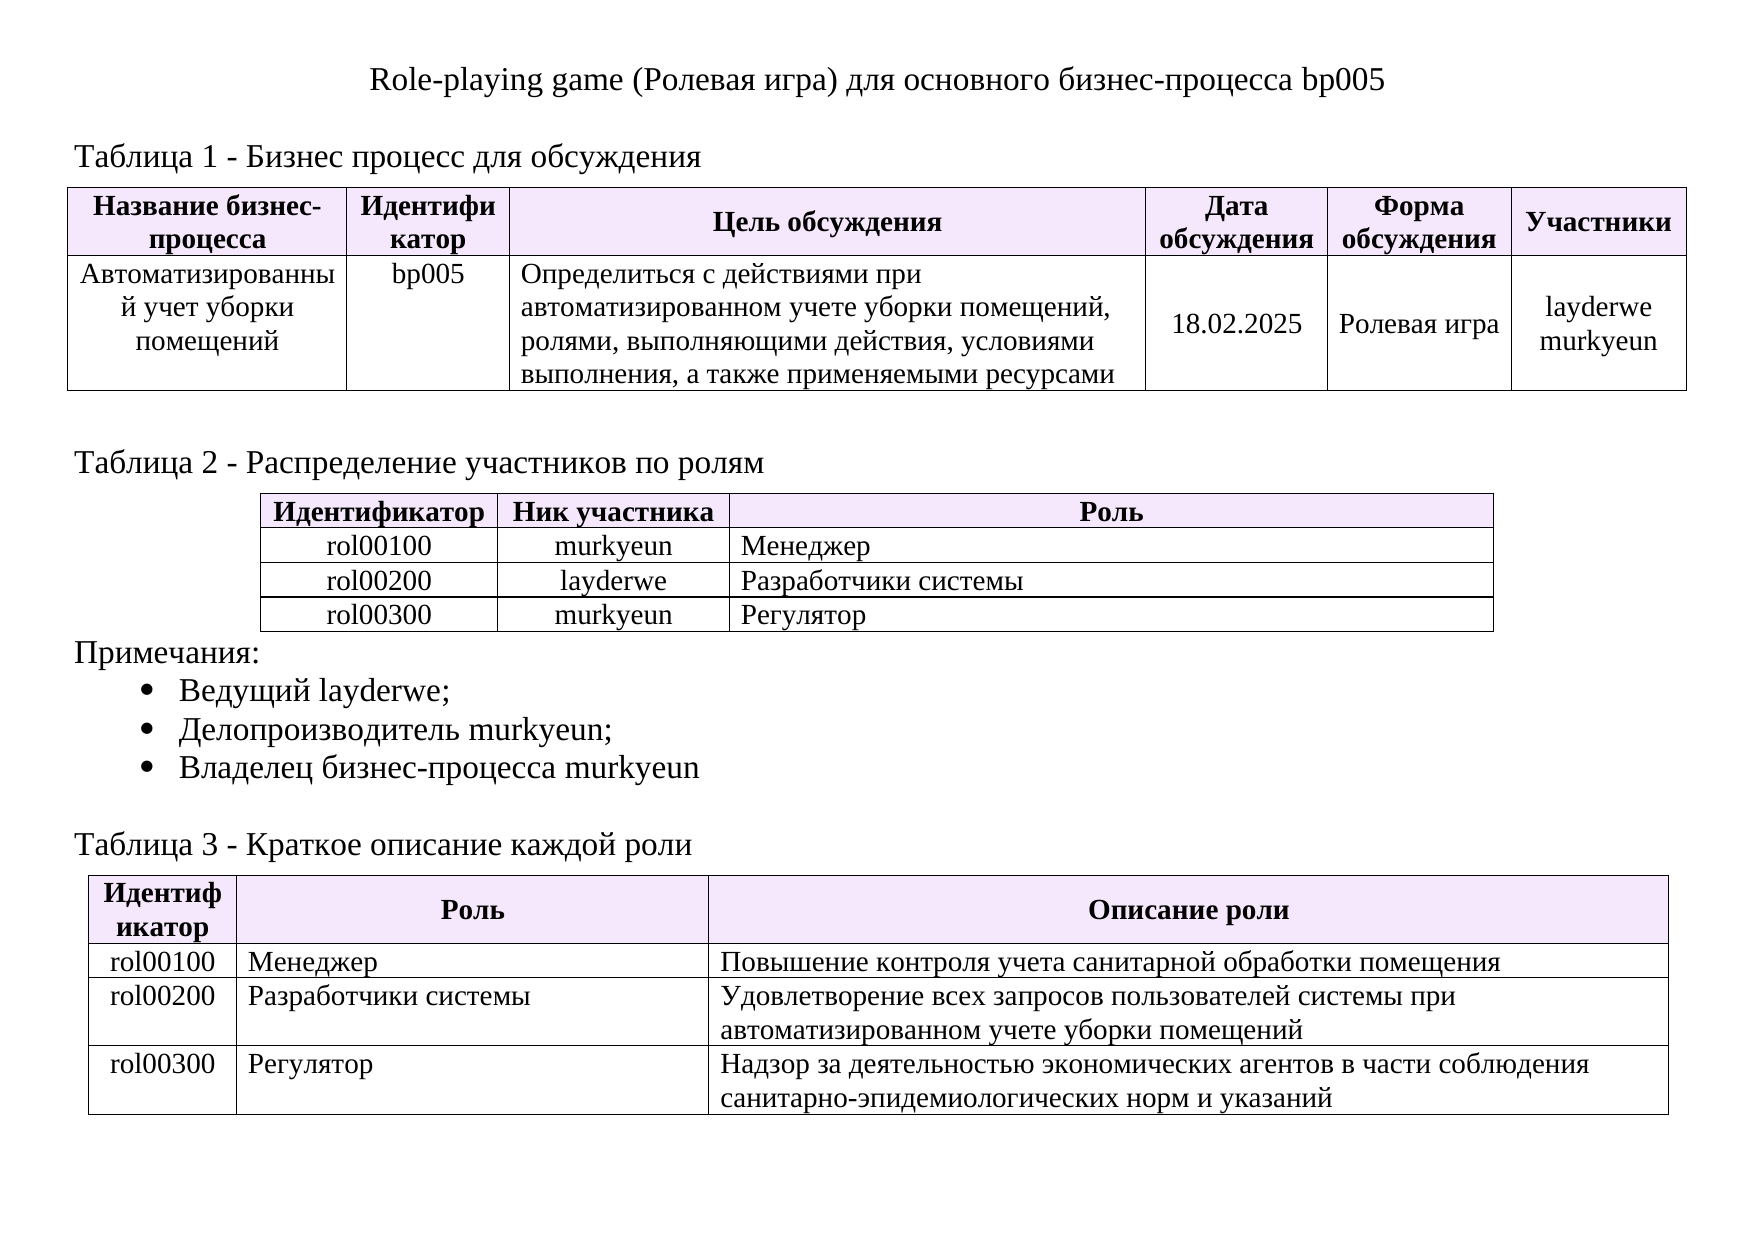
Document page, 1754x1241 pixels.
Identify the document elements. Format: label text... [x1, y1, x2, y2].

table_cell Ролевая игра [1328, 256, 1511, 390]
table_cell Разработчики системы [730, 563, 1493, 596]
table_cell Повышение контроля учета санитарной обработки помещения [709, 944, 1668, 977]
table_header Роль [730, 494, 1493, 527]
list Ведущий layderwe; [141, 670, 1680, 709]
table_cell rol00200 [261, 563, 497, 596]
table_cell Регулятор [730, 598, 1493, 631]
table_cell rol00100 [89, 944, 236, 977]
list Делопроизводитель murkyeun; [141, 709, 1680, 747]
table_cell Определиться с действиями при автоматизированном учете уборки помещений, ролями, выполняющими действия, условиями выполнения, а также применяемыми ресурсами [510, 256, 1145, 390]
table_header Идентификатор [89, 876, 236, 943]
table_cell murkyeun [498, 598, 729, 631]
table_header Участники [1512, 188, 1686, 255]
table_header Форма обсуждения [1328, 188, 1511, 255]
table_cell Разработчики системы [237, 978, 708, 1045]
table_header Цель обсуждения [510, 188, 1145, 255]
table_cell rol00200 [89, 978, 236, 1045]
text Таблица 3 - Краткое описание каждой роли [74, 824, 1680, 862]
table_cell Менеджер [237, 944, 708, 977]
text Таблица 2 - Распределение участников по ролям [74, 442, 1680, 480]
table_cell rol00300 [261, 598, 497, 631]
text Таблица 1 - Бизнес процесс для обсуждения [74, 136, 1680, 174]
text Role-playing game (Ролевая игра) для основного бизнес-процесса bp005 [74, 59, 1680, 97]
table_cell Удовлетворение всех запросов пользователей системы при автоматизированном учете уборки помещений [709, 978, 1668, 1045]
table_header Дата обсуждения [1146, 188, 1327, 255]
table_header Роль [237, 876, 708, 943]
table_cell bp005 [347, 256, 509, 390]
table_cell Автоматизированный учет уборки помещений [68, 256, 346, 390]
table_cell Менеджер [730, 528, 1493, 562]
table_cell layderwe murkyeun [1512, 256, 1686, 390]
table_cell layderwe [498, 563, 729, 596]
text Примечания: [74, 632, 1680, 670]
table_cell Регулятор [237, 1046, 708, 1113]
table_header Описание роли [709, 876, 1668, 943]
table_cell murkyeun [498, 528, 729, 562]
table_cell Надзор за деятельностью экономических агентов в части соблюдения санитарно-эпидемиологических норм и указаний [709, 1046, 1668, 1113]
table_header Название бизнес-процесса [68, 188, 346, 255]
table_header Идентификатор [347, 188, 509, 255]
table_cell rol00100 [261, 528, 497, 562]
table_cell 18.02.2025 [1146, 256, 1327, 390]
list Владелец бизнес-процесса murkyeun [141, 747, 1680, 785]
table_cell rol00300 [89, 1046, 236, 1113]
table_header Ник участника [498, 494, 729, 527]
table_header Идентификатор [261, 494, 497, 527]
